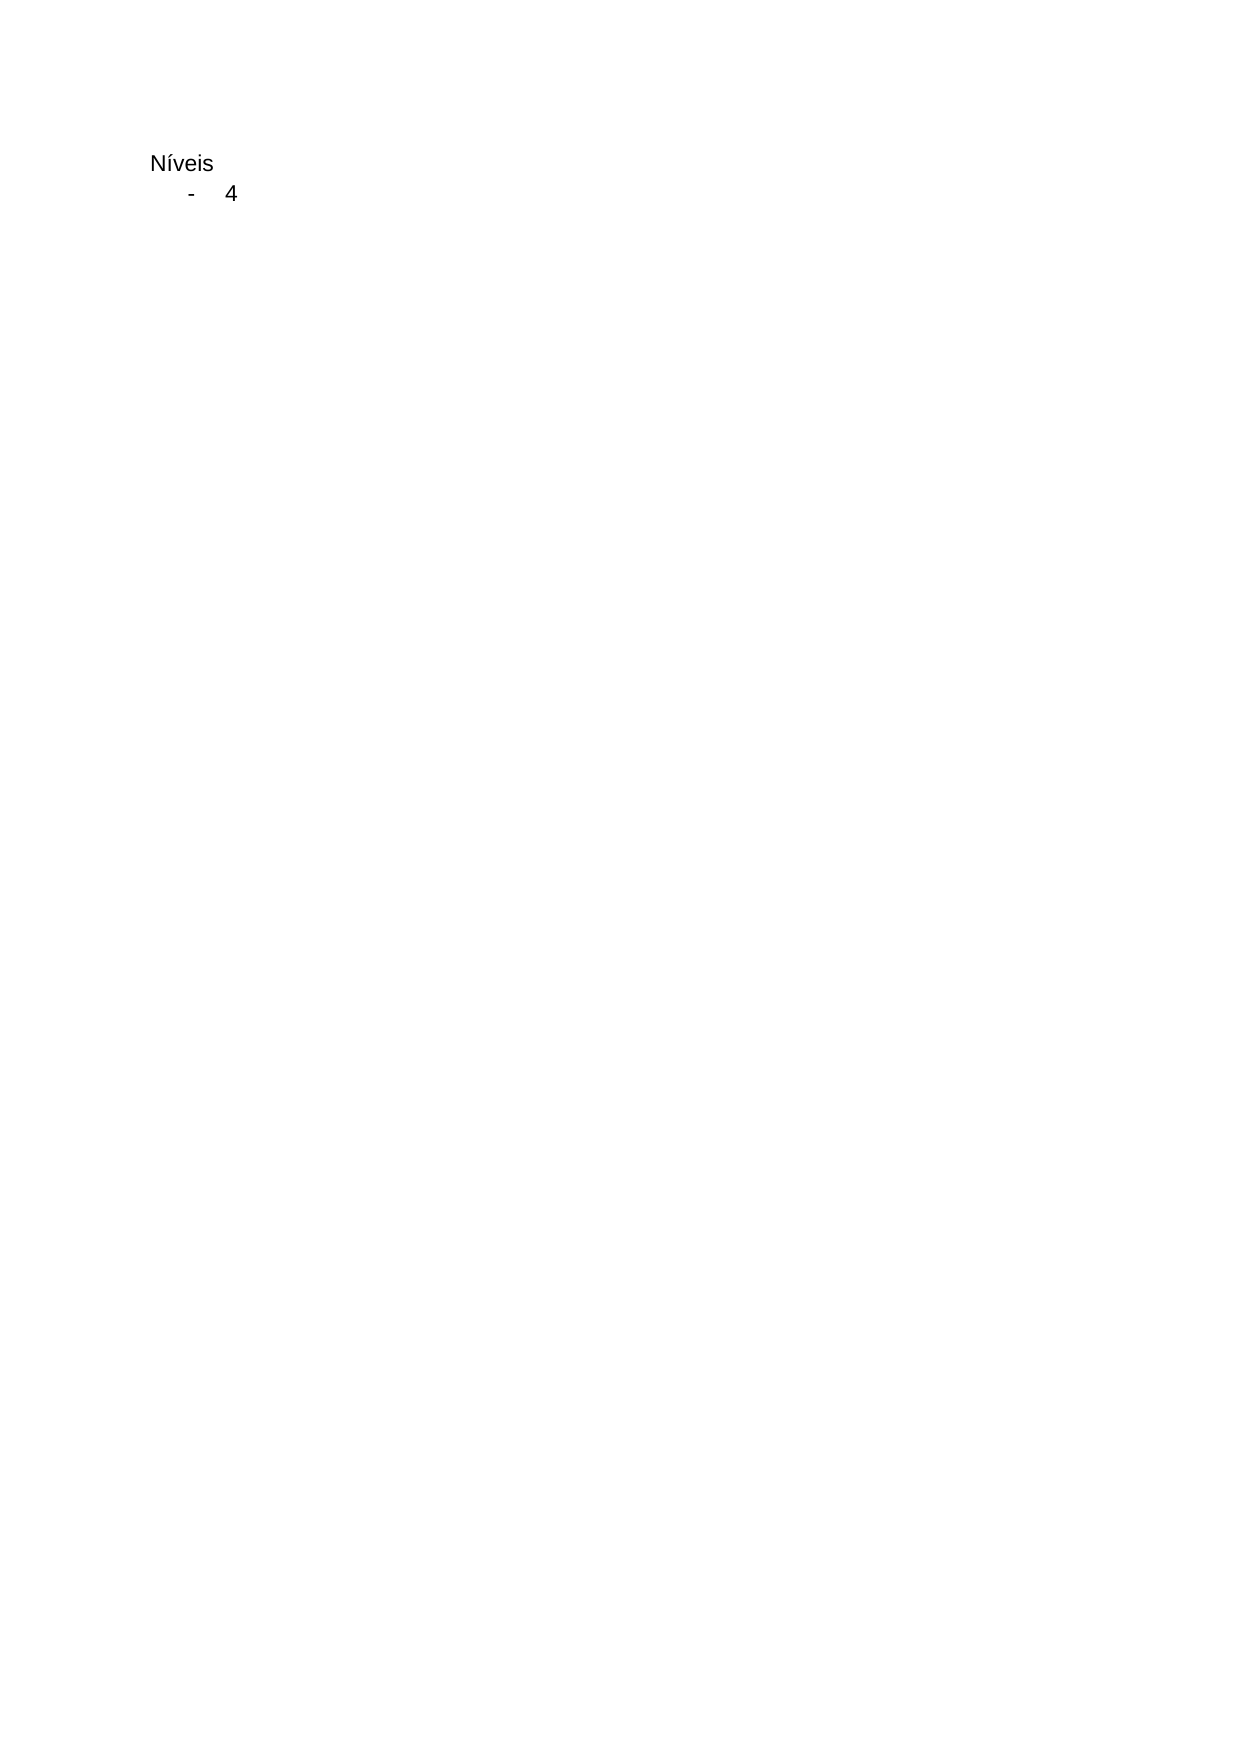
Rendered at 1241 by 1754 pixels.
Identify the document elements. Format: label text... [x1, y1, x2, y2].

list 4 [187, 180, 1090, 207]
text Níveis [150, 150, 1090, 176]
